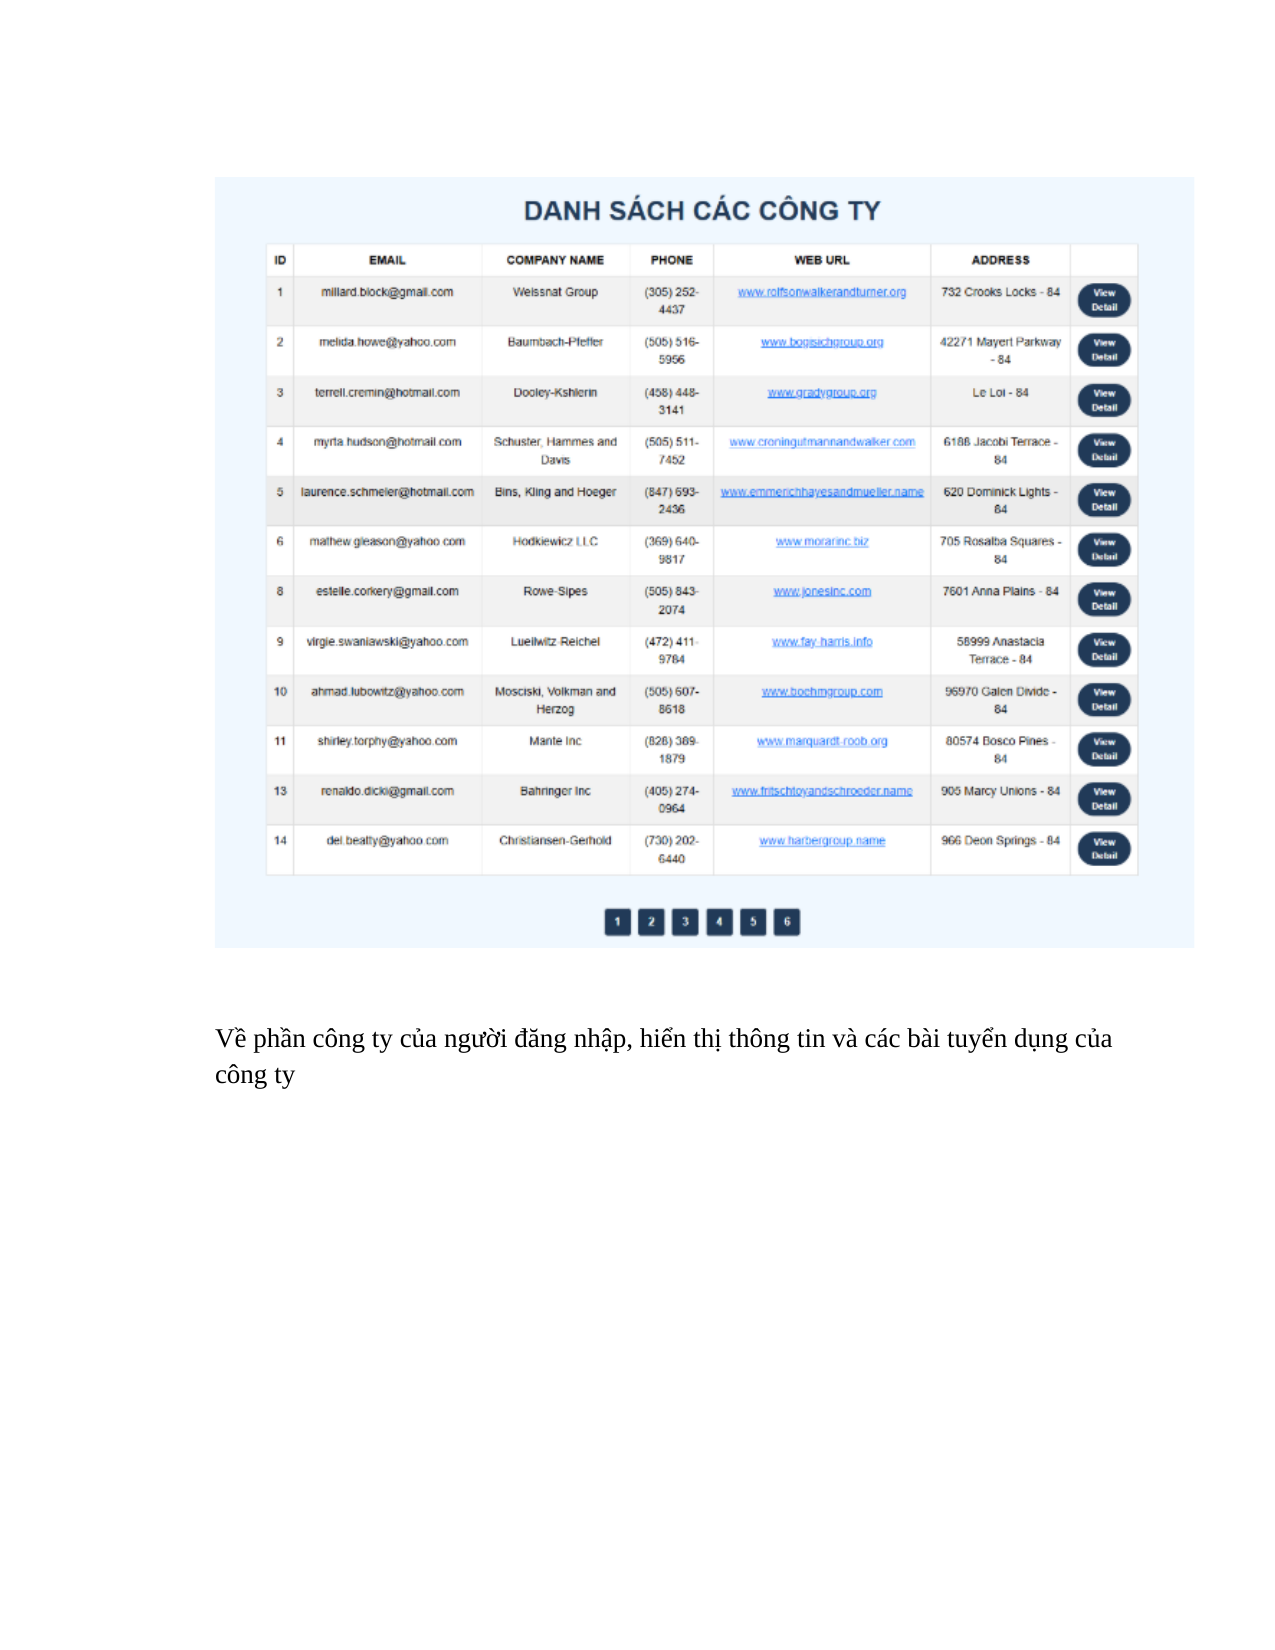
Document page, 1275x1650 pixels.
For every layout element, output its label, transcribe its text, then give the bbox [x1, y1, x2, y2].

list Về phần công ty của người đăng nhập, hiển thị thông tin và các bài tuyển dụng của công ty [215, 1022, 1157, 1089]
picture [214, 177, 1195, 948]
